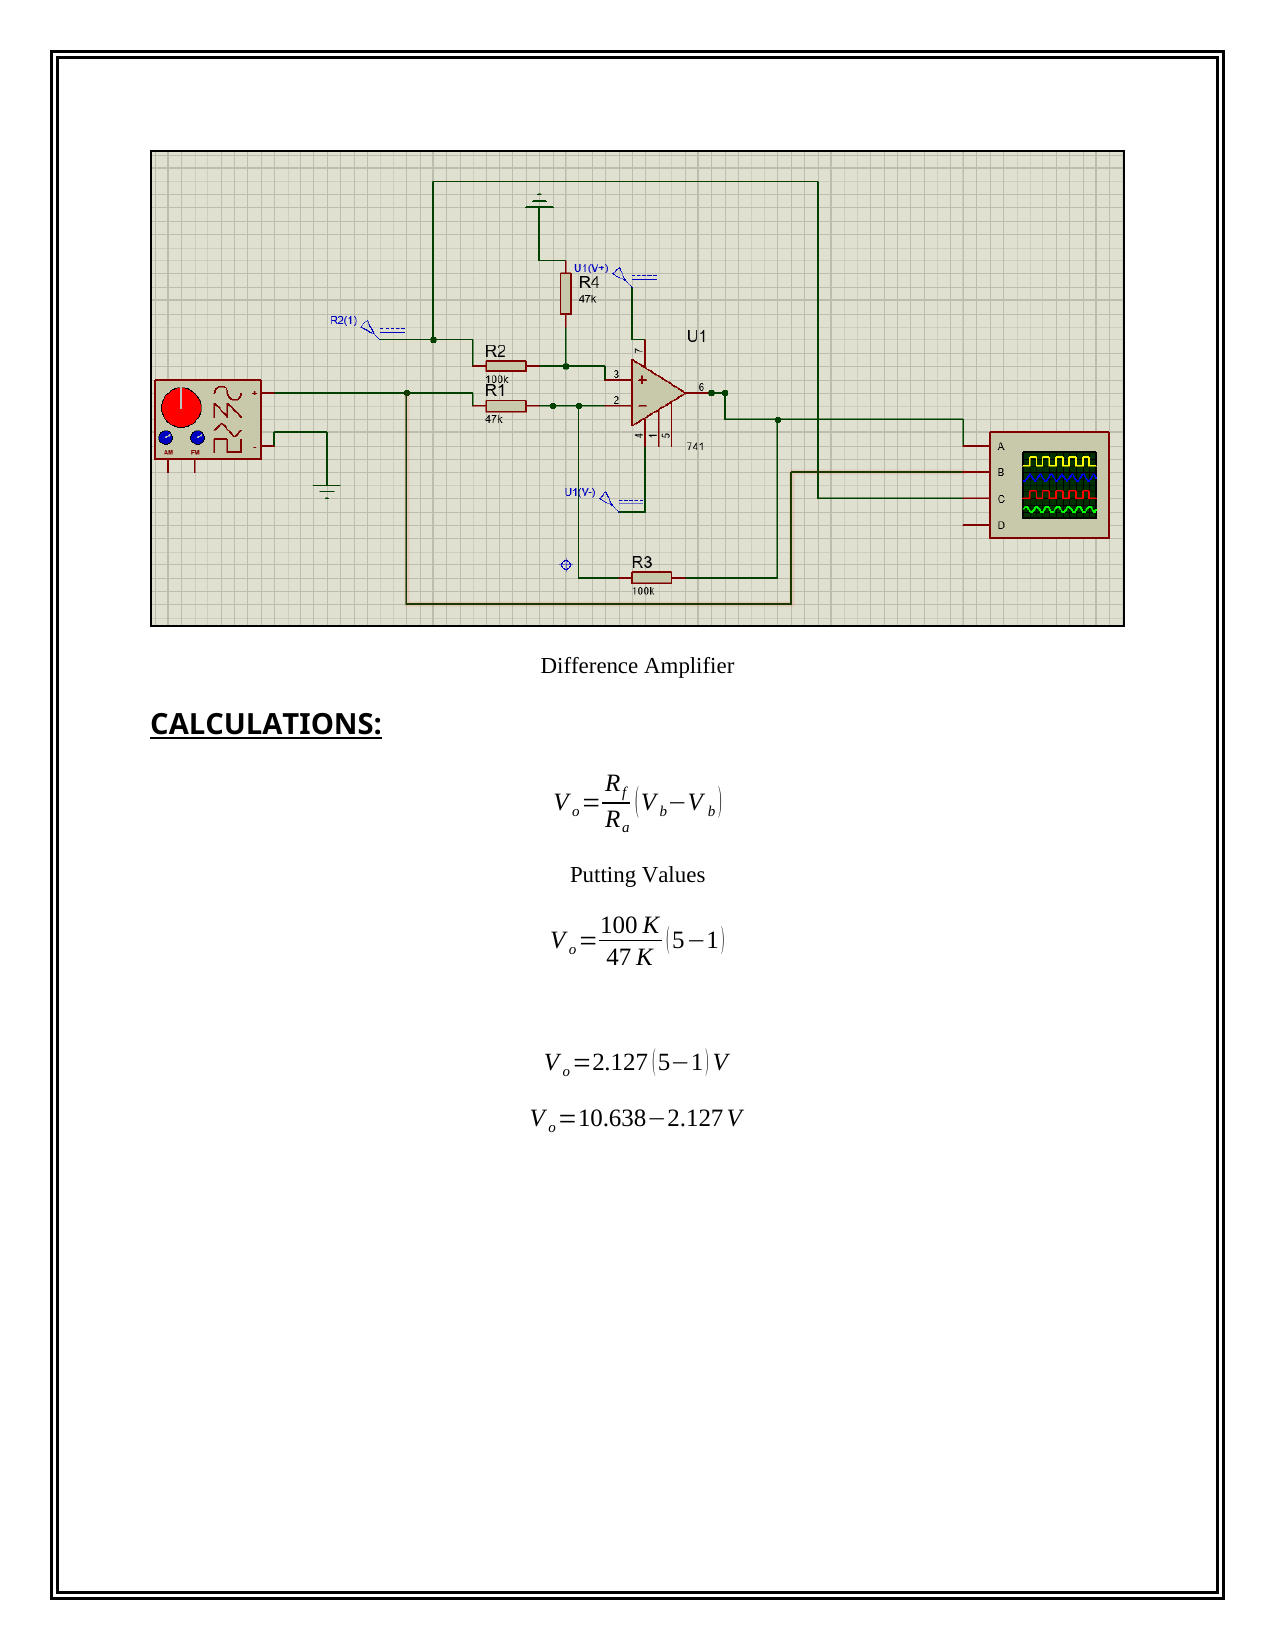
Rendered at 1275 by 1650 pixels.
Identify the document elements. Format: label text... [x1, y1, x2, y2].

text CALCULATIONS: [150, 703, 1125, 743]
picture [152, 152, 1123, 625]
text Putting Values [150, 861, 1125, 887]
text Difference Amplifier [150, 652, 1125, 678]
